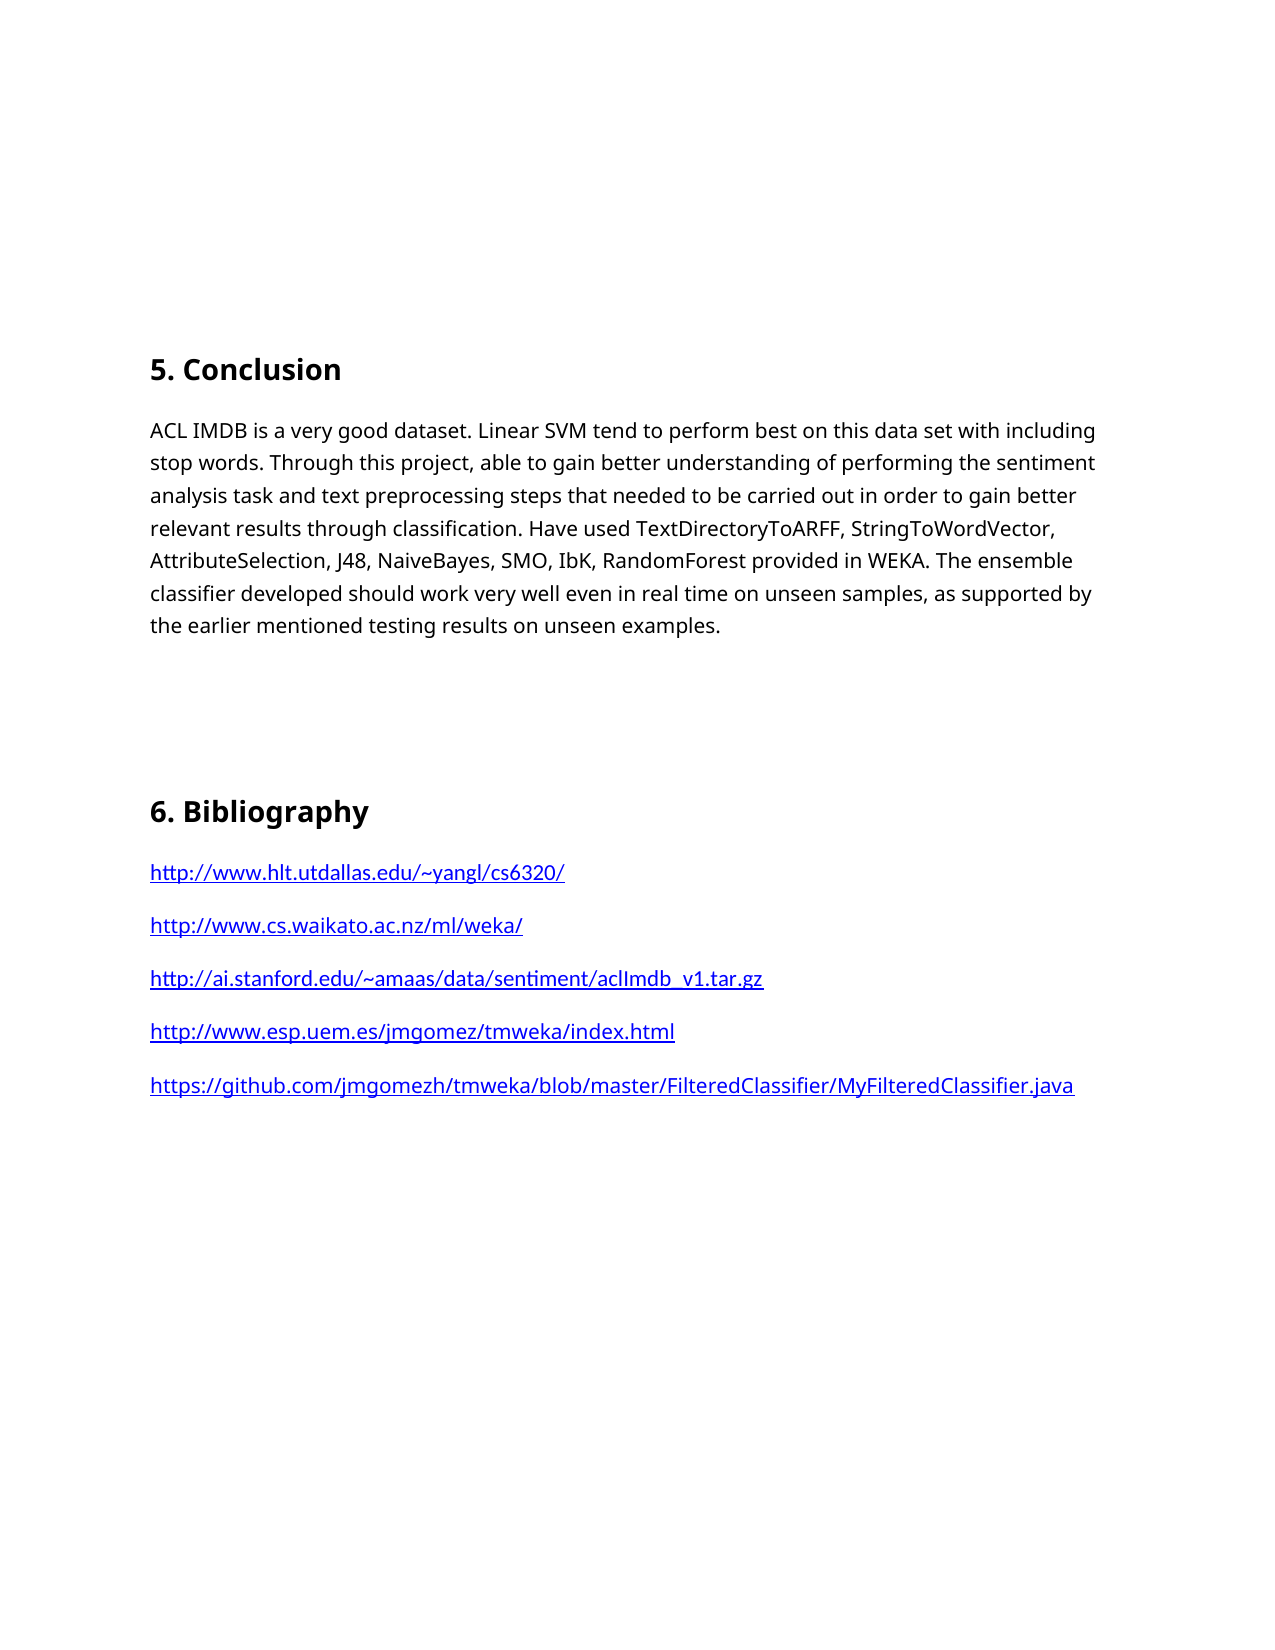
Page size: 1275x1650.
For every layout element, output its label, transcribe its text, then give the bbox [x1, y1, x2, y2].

text http://ai.stanford.edu/~amaas/data/sentiment/aclImdb_v1.tar.gz [150, 964, 1125, 992]
text http://www.hlt.utdallas.edu/~yangl/cs6320/ [150, 858, 1125, 886]
text https://github.com/jmgomezh/tmweka/blob/master/FilteredClassifier/MyFilteredClassifier.java [150, 1071, 1125, 1099]
text 5. Conclusion [150, 349, 1125, 389]
text 6. Bibliography [150, 791, 1125, 831]
text ACL IMDB is a very good dataset. Linear SVM tend to perform best on this data set with including stop words. Through this project, able to gain better understanding of performing the sentiment analysis task and text preprocessing steps that needed to be carried out in order to gain better relevant results through classification. Have used TextDirectoryToARFF, StringToWordVector, AttributeSelection, J48, NaiveBayes, SMO, IbK, RandomForest provided in WEKA. The ensemble classifier developed should work very well even in real time on unseen samples, as supported by the earlier mentioned testing results on unseen examples. [150, 416, 1125, 640]
text http://www.cs.waikato.ac.nz/ml/weka/ [150, 911, 1125, 939]
text http://www.esp.uem.es/jmgomez/tmweka/index.html [150, 1017, 1125, 1046]
